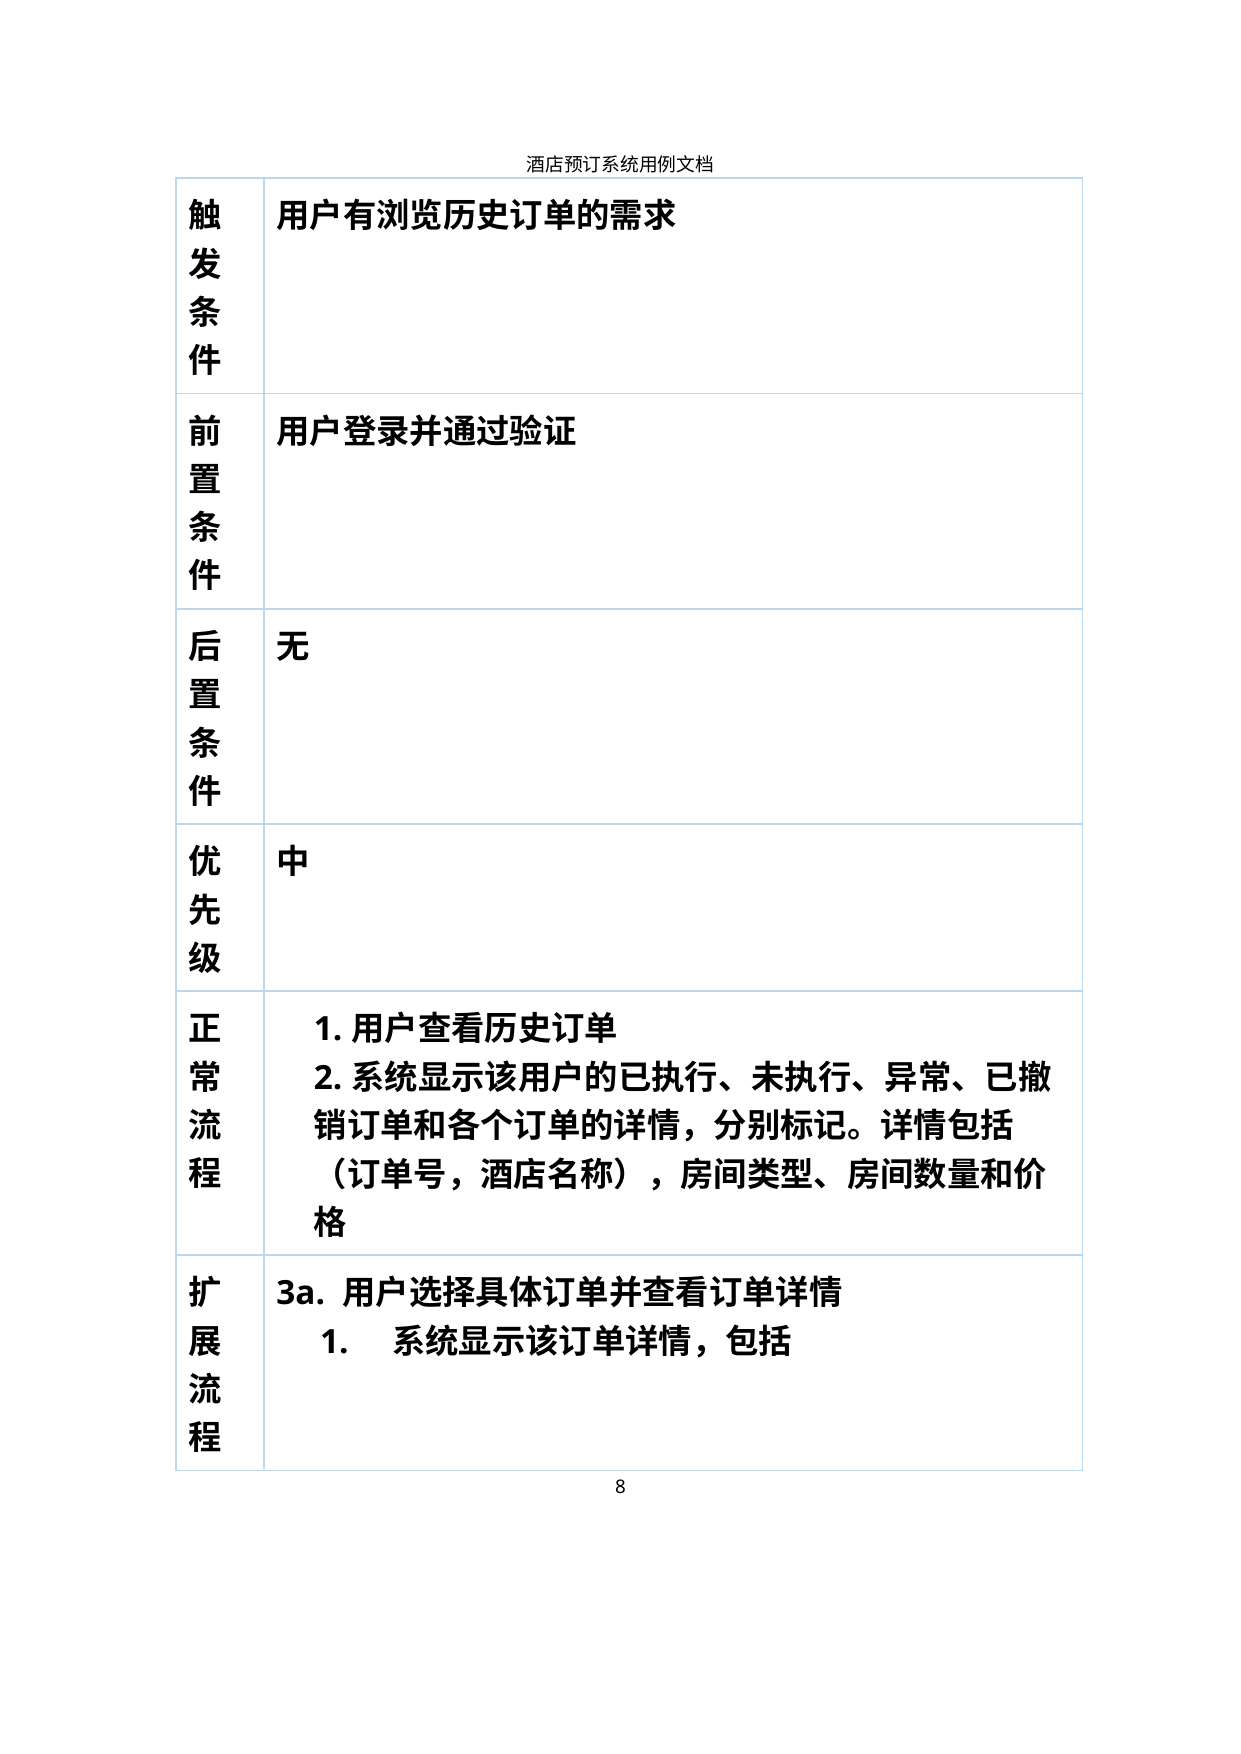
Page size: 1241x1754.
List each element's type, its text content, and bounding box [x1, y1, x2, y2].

table_cell 用户登录并通过验证 [265, 394, 1082, 608]
table_cell 用户有浏览历史订单的需求 [265, 179, 1082, 392]
table_cell 前置条件 [177, 394, 263, 608]
table_cell 无 [265, 610, 1082, 823]
table_cell 正常流程 [177, 992, 263, 1254]
table_cell 后置条件 [177, 610, 263, 823]
table_cell 中 [265, 825, 1082, 990]
table_cell 优先级 [177, 825, 263, 990]
table_cell 3a. 用户选择具体订单并查看订单详情 1. 系统显示该订单详情，包括 [265, 1256, 1082, 1469]
table_cell 1. 用户查看历史订单 2. 系统显示该用户的已执行、未执行、异常、已撤销订单和各个订单的详情，分别标记。详情包括（订单号，酒店名称），房间类型、房间数量和价格 [265, 992, 1082, 1254]
table_cell 扩展流程 [177, 1256, 263, 1469]
table_cell 触发条件 [177, 179, 263, 392]
